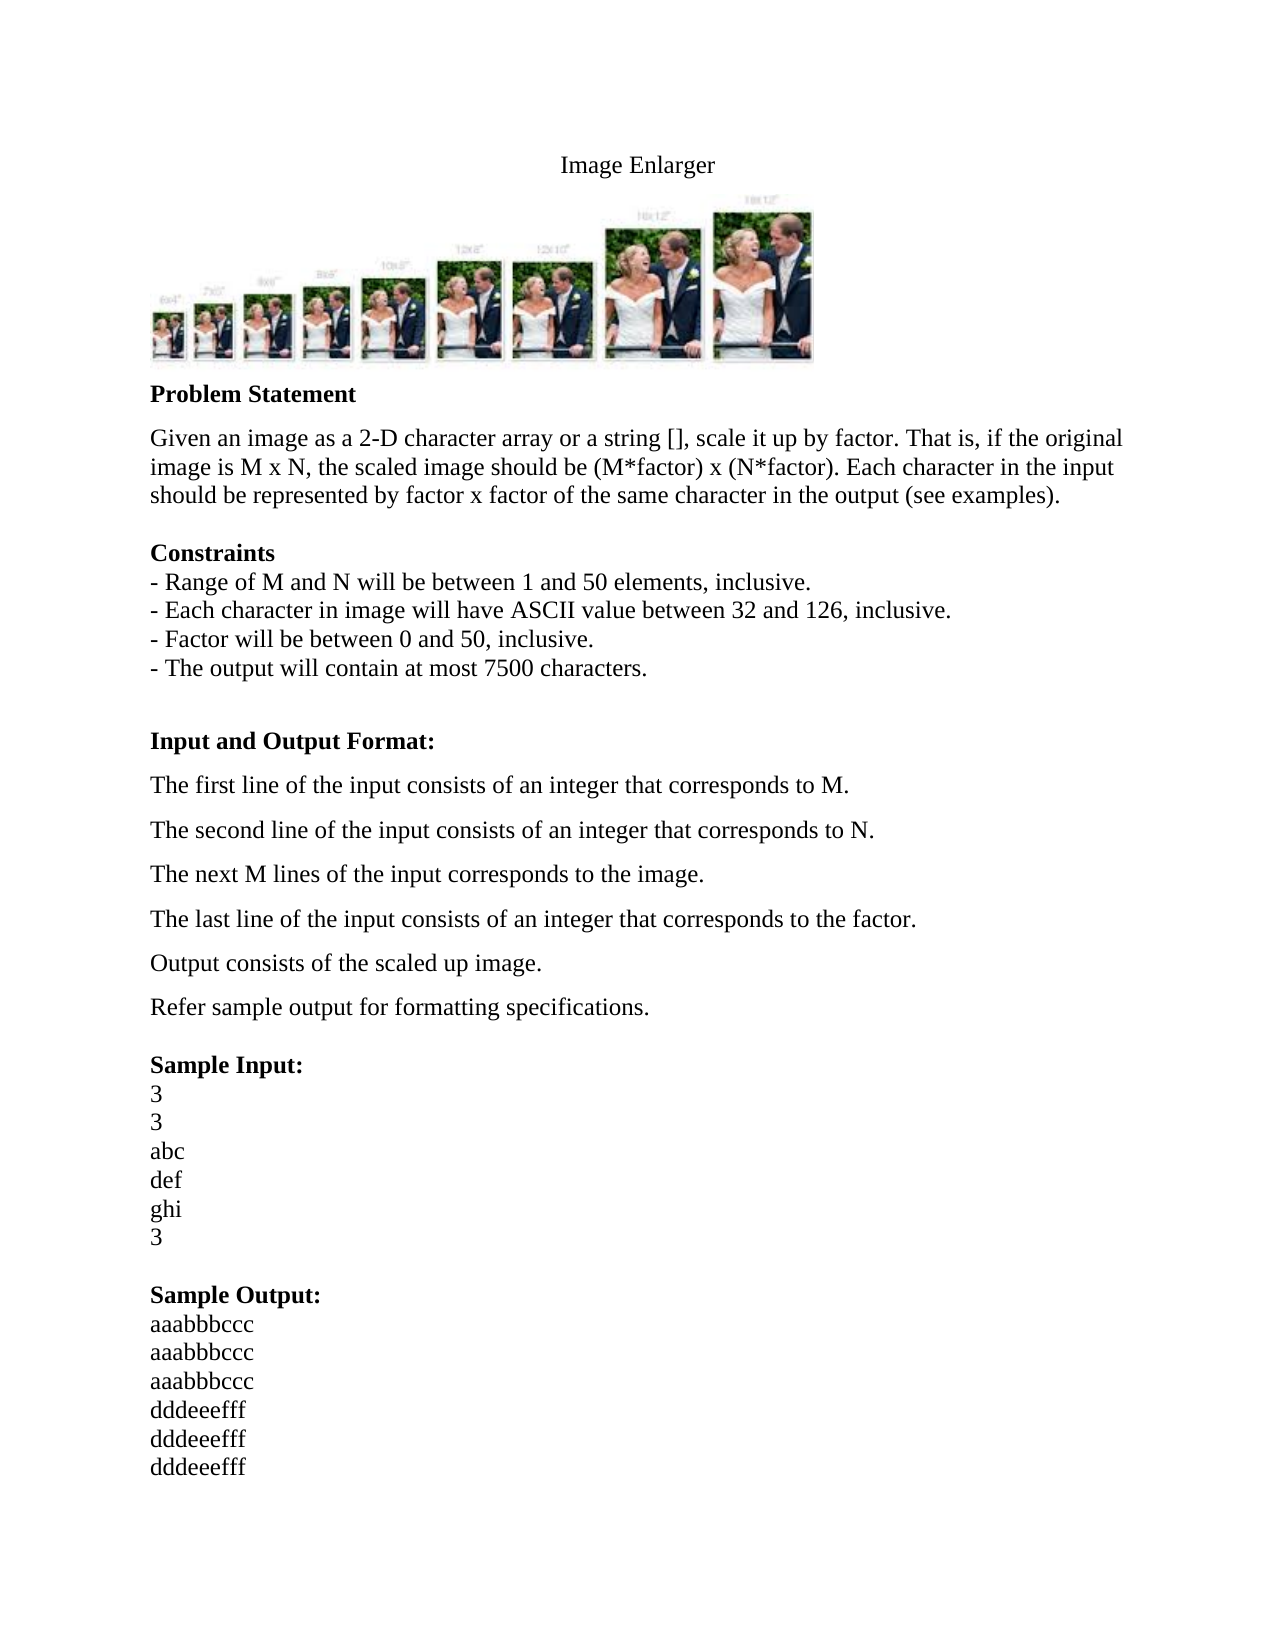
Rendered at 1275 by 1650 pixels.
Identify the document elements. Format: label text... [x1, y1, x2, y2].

text Image Enlarger [150, 150, 1125, 179]
text The first line of the input consists of an integer that corresponds to M. [150, 771, 1125, 799]
text Given an image as a 2-D character array or a string [], scale it up by factor. That is, if the original image is M x N, the scaled image should be (M*factor) x (N*factor). Each character in the input should be represented by factor x factor of the same character in the output (see examples). Constraints - Range of M and N will be between 1 and 50 elements, inclusive. - Each character in image will have ASCII value between 32 and 126, inclusive. - Factor will be between 0 and 50, inclusive. - The output will contain at most 7500 characters. [150, 423, 1125, 711]
picture [150, 194, 814, 379]
text The next M lines of the input corresponds to the image. [150, 859, 1125, 888]
text The second line of the input consists of an integer that corresponds to N. [150, 815, 1125, 844]
text Output consists of the scaled up image. [150, 948, 1125, 977]
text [150, 992, 1125, 1481]
text Input and Output Format: [150, 726, 1125, 755]
text The last line of the input consists of an integer that corresponds to the factor. [150, 904, 1125, 932]
